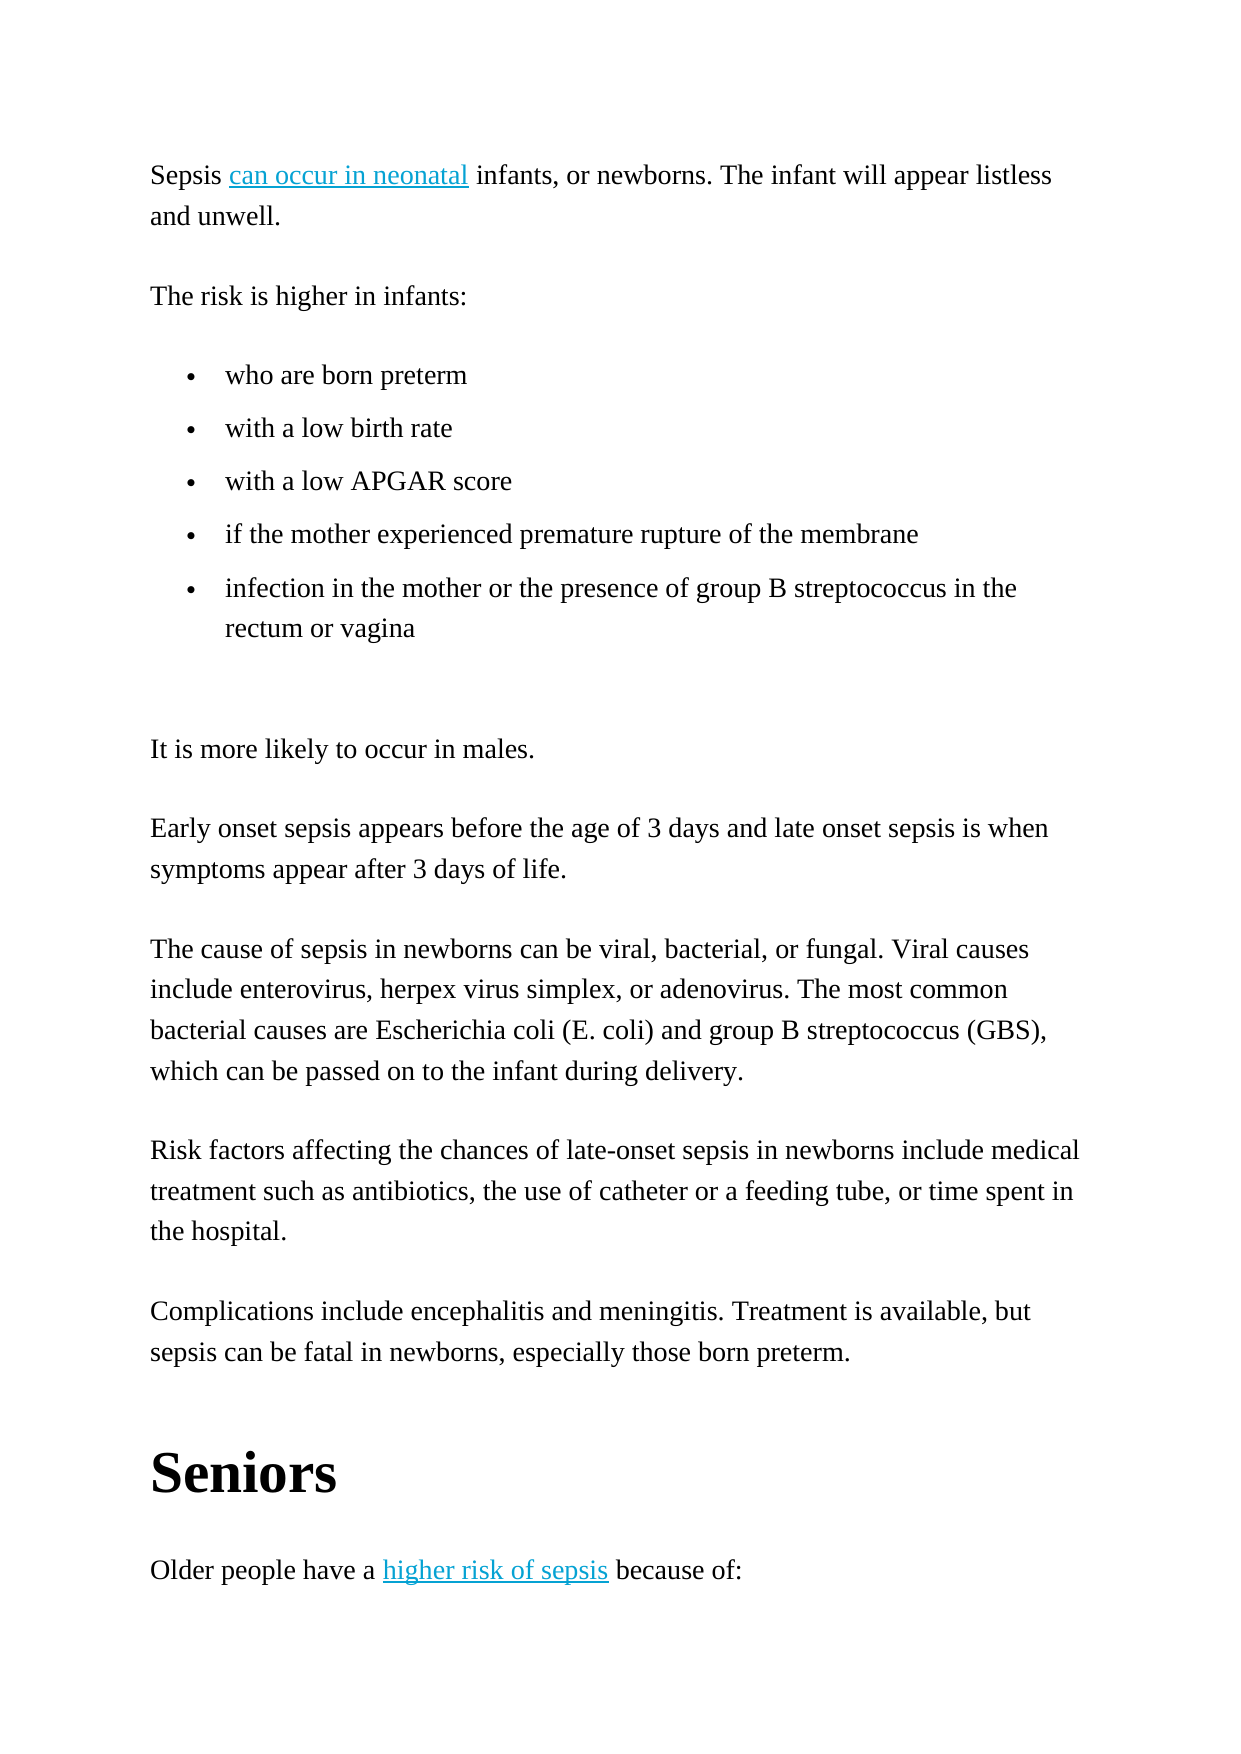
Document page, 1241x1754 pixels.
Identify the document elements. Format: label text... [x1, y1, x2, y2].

text Seniors [150, 1437, 1090, 1506]
text Risk factors affecting the chances of late-onset sepsis in newborns include medical treatment such as antibiotics, the use of catheter or a feeding tube, or time spent in the hospital. [150, 1125, 1090, 1247]
list infection in the mother or the presence of group B streptococcus in the rectum or vagina [187, 562, 1090, 644]
list with a low birth rate [187, 403, 1090, 444]
text Older people have a higher risk of sepsis because of: [150, 1545, 1090, 1585]
text Early onset sepsis appears before the age of 3 days and late onset sepsis is when symptoms appear after 3 days of life. [150, 803, 1090, 884]
text The cause of sepsis in newborns can be viral, bacterial, or fungal. Viral causes include enterovirus, herpex virus simplex, or adenovirus. The most common bacterial causes are Escherichia coli (E. coli) and group B streptococcus (GBS), which can be passed on to the infant during delivery. [150, 923, 1090, 1086]
list with a low APGAR score [187, 456, 1090, 497]
list who are born preterm [187, 350, 1090, 391]
text Complications include encephalitis and meningitis. Treatment is available, but sepsis can be fatal in newborns, especially those born preterm. [150, 1286, 1090, 1367]
text The risk is higher in infants: [150, 270, 1090, 311]
text It is more likely to occur in males. [150, 683, 1090, 764]
list if the mother experienced premature rupture of the membrane [187, 509, 1090, 550]
text Sepsis can occur in neonatal infants, or newborns. The infant will appear listless and unwell. [150, 150, 1090, 231]
